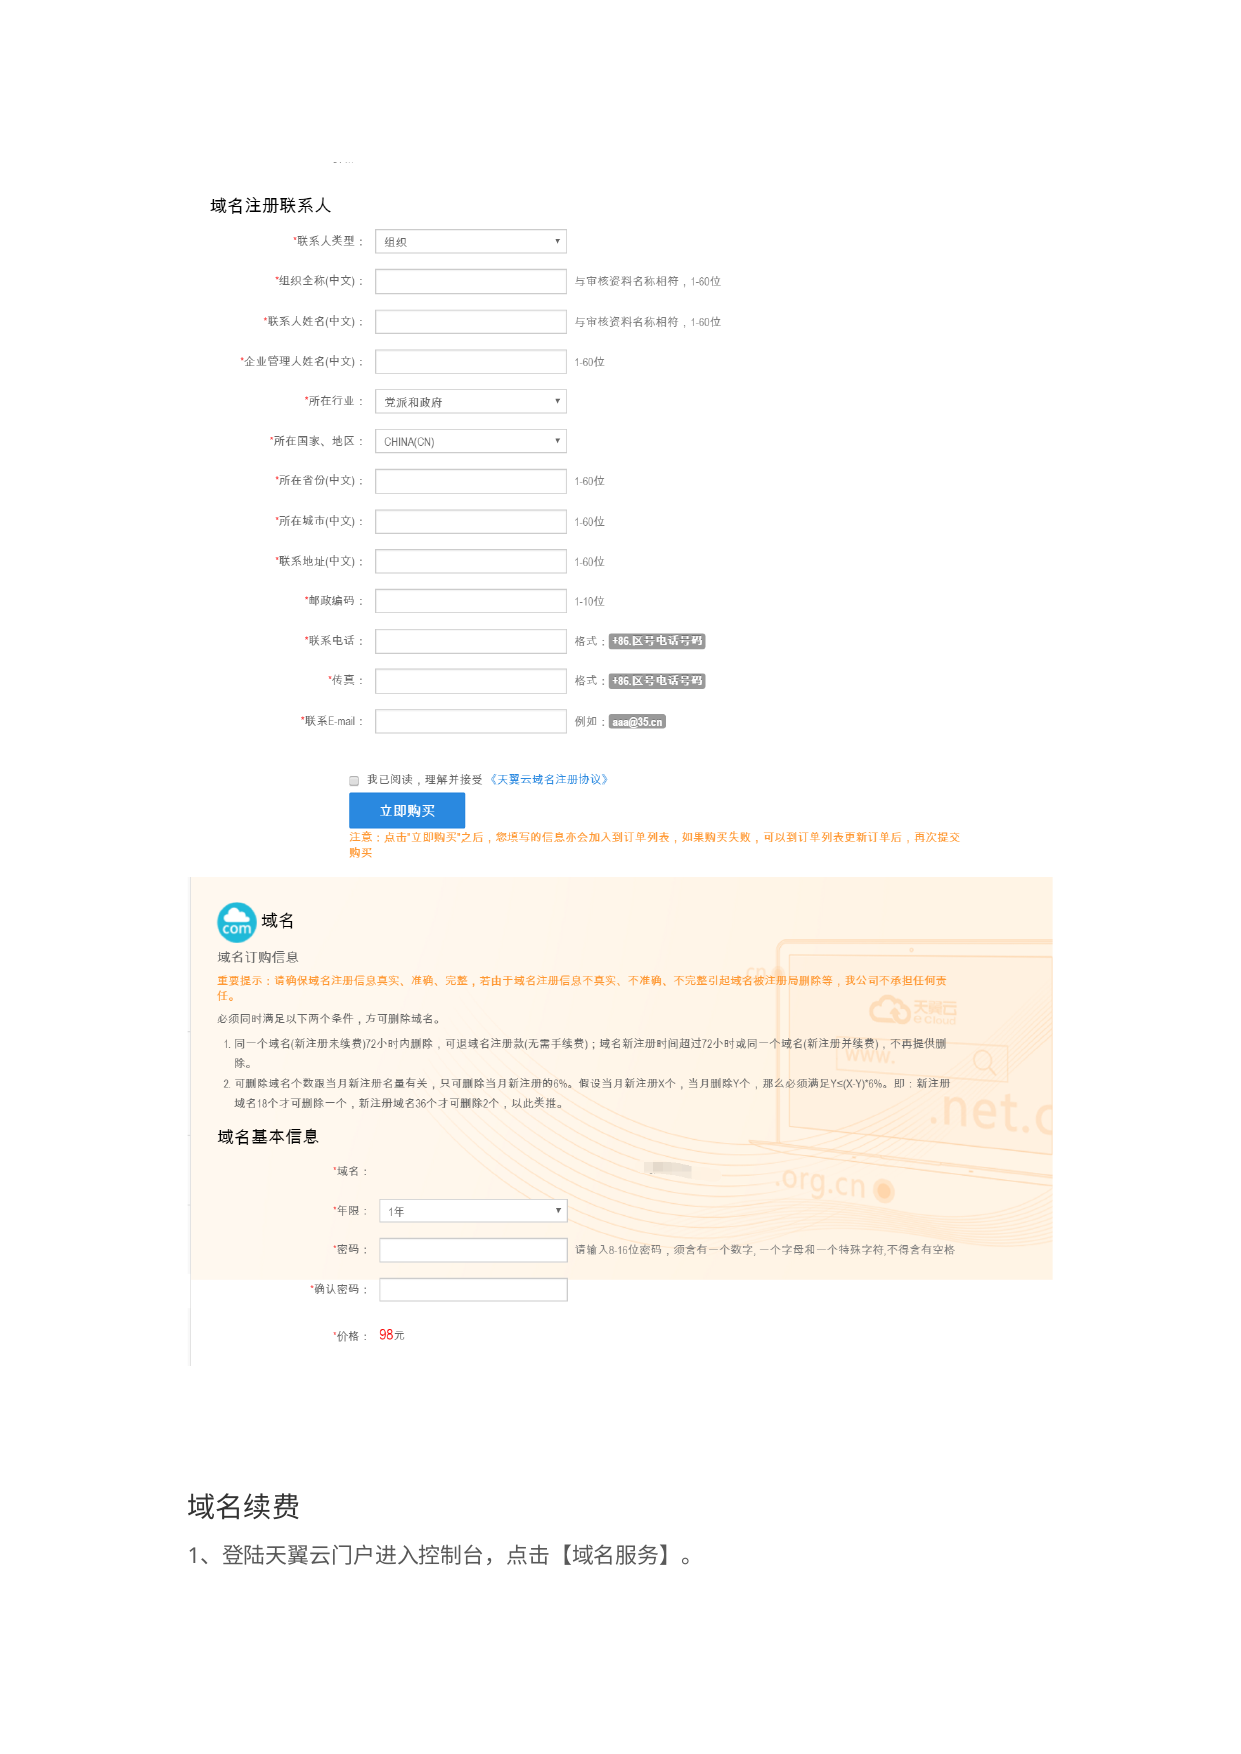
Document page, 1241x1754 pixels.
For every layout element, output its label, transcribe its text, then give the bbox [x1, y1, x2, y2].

text 域名续费 [187, 1473, 1053, 1538]
text 1、登陆天翼云门户进入控制台，点击【域名服务】。 [187, 1538, 1053, 1571]
picture [187, 877, 1053, 1366]
picture [187, 162, 1053, 876]
